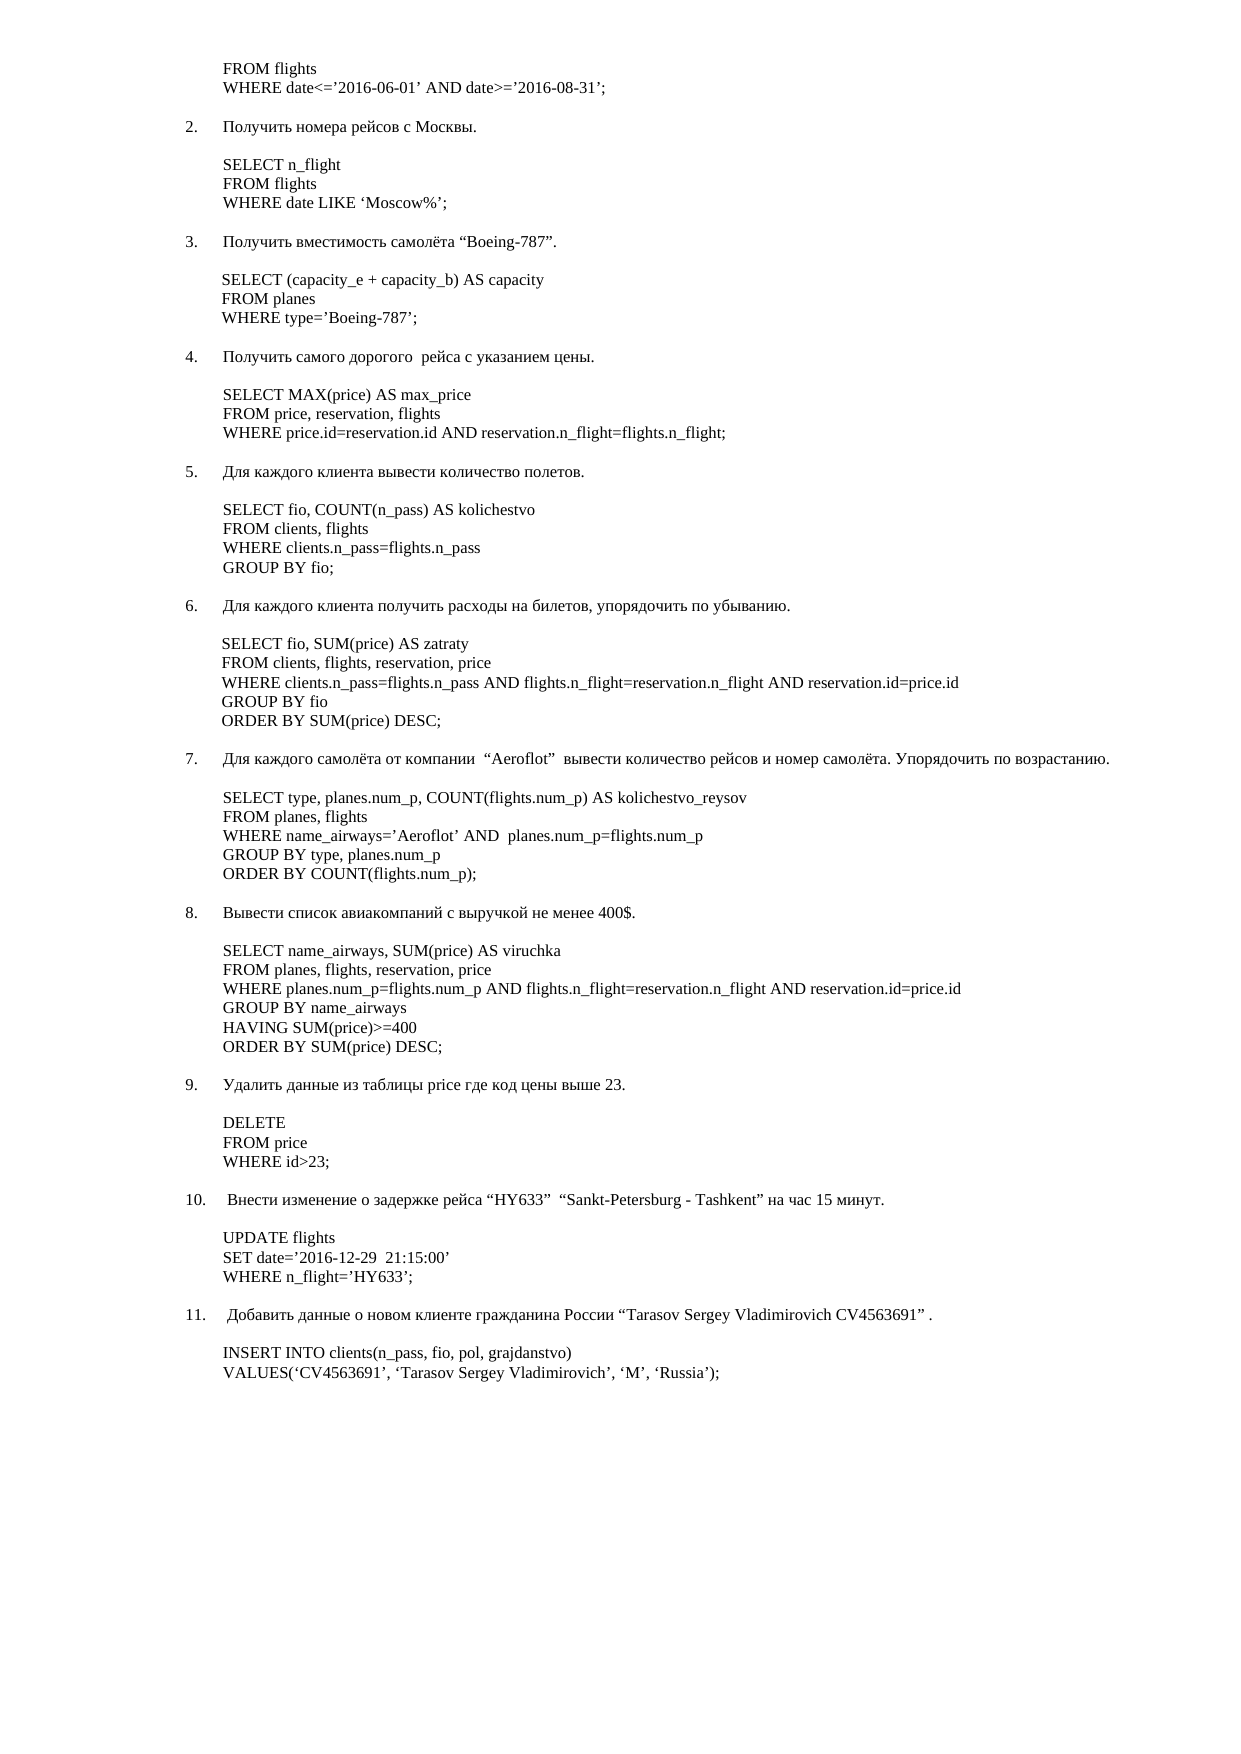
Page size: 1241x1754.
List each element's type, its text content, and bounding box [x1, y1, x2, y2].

list VALUES(‘CV4563691’, ‘Tarasov Sergey Vladimirovich’, ‘M’, ‘Russia’); [223, 1362, 1181, 1382]
list DELETE [223, 1113, 1181, 1132]
text SELECT (capacity_e + capacity_b) AS capacity [221, 270, 1181, 289]
list GROUP BY name_airways [223, 998, 1181, 1017]
text FROM planes [221, 289, 1181, 308]
list Получить номера рейсов с Москвы. [185, 117, 1181, 136]
list GROUP BY type, planes.num_p [223, 845, 1181, 864]
text FROM clients, flights, reservation, price [221, 653, 1181, 672]
list FROM planes, flights, reservation, price [223, 960, 1181, 979]
text ORDER BY SUM(price) DESC; [221, 711, 1181, 730]
list GROUP BY fio; [223, 557, 1181, 577]
list FROM price, reservation, flights [223, 404, 1181, 423]
list WHERE date LIKE ‘Moscow%’; [223, 193, 1181, 212]
list SELECT MAX(price) AS max_price [223, 385, 1181, 404]
list Вывести список авиакомпаний с выручкой не менее 400$. [185, 902, 1181, 922]
list FROM flights [223, 174, 1181, 193]
list FROM price [223, 1132, 1181, 1152]
list Добавить данные о новом клиенте гражданина России “Tarasov Sergey Vladimirovich CV4563691” . [185, 1305, 1181, 1324]
list Внести изменение о задержке рейса “HY633” “Sankt-Petersburg - Tashkent” на час 15 минут. [185, 1190, 1181, 1209]
list FROM clients, flights [223, 519, 1181, 538]
list Для каждого клиента вывести количество полетов. [185, 462, 1181, 481]
list WHERE id>23; [223, 1152, 1181, 1171]
list SET date=’2016-12-29 21:15:00’ [223, 1247, 1181, 1267]
list ORDER BY COUNT(flights.num_p); [223, 864, 1181, 883]
list WHERE n_flight=’HY633’; [223, 1267, 1181, 1286]
list SELECT n_flight [223, 155, 1181, 174]
list UPDATE flights [223, 1228, 1181, 1247]
list Получить вместимость самолёта “Boeing-787”. [185, 232, 1181, 251]
text WHERE type=’Boeing-787’; [221, 308, 1181, 327]
list Для каждого клиента получить расходы на билетов, упорядочить по убыванию. [185, 596, 1181, 615]
list INSERT INTO clients(n_pass, fio, pol, grajdanstvo) [223, 1343, 1181, 1362]
list WHERE date<=’2016-06-01’ AND date>=’2016-08-31’; [223, 78, 1181, 97]
list Удалить данные из таблицы price где код цены выше 23. [185, 1075, 1181, 1094]
list FROM planes, flights [223, 807, 1181, 826]
text SELECT fio, SUM(price) AS zatraty [221, 634, 1181, 653]
list SELECT type, planes.num_p, COUNT(flights.num_p) AS kolichestvo_reysov [223, 787, 1181, 807]
list SELECT fio, COUNT(n_pass) AS kolichestvo [223, 500, 1181, 519]
list Получить самого дорогого рейса с указанием цены. [185, 347, 1181, 366]
text GROUP BY fio [221, 692, 1181, 711]
list WHERE price.id=reservation.id AND reservation.n_flight=flights.n_flight; [223, 423, 1181, 442]
list WHERE name_airways=’Aeroflot’ AND planes.num_p=flights.num_p [223, 826, 1181, 845]
list SELECT name_airways, SUM(price) AS viruchka [223, 941, 1181, 960]
list Для каждого самолёта от компании “Aeroflot” вывести количество рейсов и номер самолёта. Упорядочить по возрастанию. [185, 749, 1181, 768]
list HAVING SUM(price)>=400 [223, 1017, 1181, 1037]
text WHERE clients.n_pass=flights.n_pass AND flights.n_flight=reservation.n_flight AND reservation.id=price.id [221, 672, 1181, 692]
list ORDER BY SUM(price) DESC; [223, 1037, 1181, 1056]
list WHERE planes.num_p=flights.num_p AND flights.n_flight=reservation.n_flight AND reservation.id=price.id [223, 979, 1181, 998]
list FROM flights [223, 59, 1181, 78]
list WHERE clients.n_pass=flights.n_pass [223, 538, 1181, 557]
